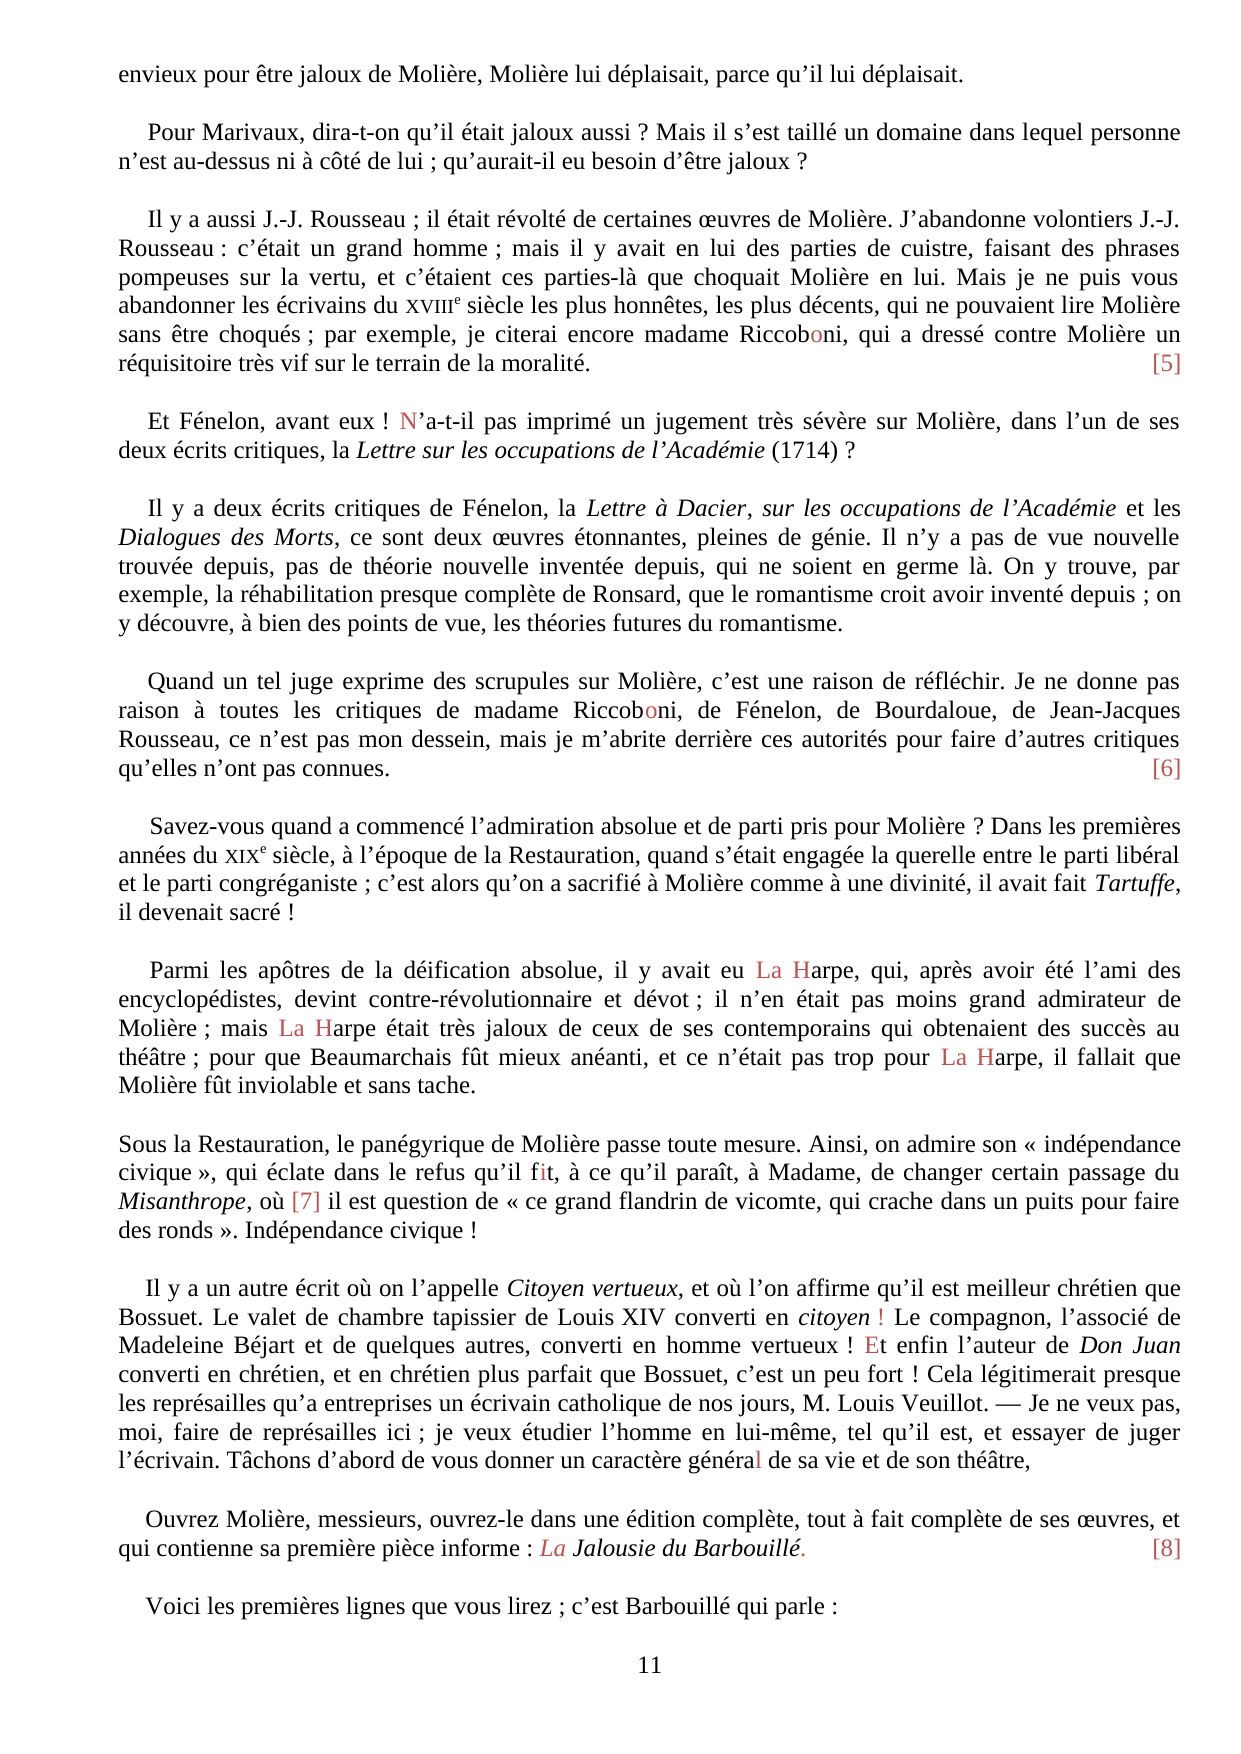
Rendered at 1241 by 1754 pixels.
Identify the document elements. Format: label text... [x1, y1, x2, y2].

text Ouvrez Molière, messieurs, ouvrez-le dans une édition complète, tout à fait complète de ses œuvres, et qui contienne sa première pièce informe : La Jalousie du Barbouillé. [8] [118, 1504, 1181, 1561]
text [118, 59, 1181, 88]
text Il y a aussi J.-J. Rousseau ; il était révolté de certaines œuvres de Molière. J’abandonne volontiers J.-J. Rousseau : c’était un grand homme ; mais il y avait en lui des parties de cuistre, faisant des phrases pompeuses sur la vertu, et c’étaient ces parties-là que choquait Molière en lui. Mais je ne puis vous abandonner les écrivains du xviiie siècle les plus honnêtes, les plus décents, qui ne pouvaient lire Molière sans être choqués ; par exemple, je citerai encore madame Riccoboni, qui a dressé contre Molière un réquisitoire très vif sur le terrain de la moralité. [5] [118, 204, 1181, 377]
text Et Fénelon, avant eux ! N’a-t-il pas imprimé un jugement très sévère sur Molière, dans l’un de ses deux écrits critiques, la Lettre sur les occupations de l’Académie (1714) ? [118, 406, 1181, 464]
text Savez-vous quand a commencé l’admiration absolue et de parti pris pour Molière ? Dans les premières années du xixe siècle, à l’époque de la Restauration, quand s’était engagée la querelle entre le parti libéral et le parti congréganiste ; c’est alors qu’on a sacrifié à Molière comme à une divinité, il avait fait Tartuffe, il devenait sacré ! [118, 811, 1181, 926]
text Voici les premières lignes que vous lirez ; c’est Barbouillé qui parle : [118, 1591, 1181, 1619]
text Sous la Restauration, le panégyrique de Molière passe toute mesure. Ainsi, on admire son « indépendance civique », qui éclate dans le refus qu’il fit, à ce qu’il paraît, à Madame, de changer certain passage du Misanthrope, où [7] il est question de « ce grand flandrin de vicomte, qui crache dans un puits pour faire des ronds ». Indépendance civique ! [118, 1129, 1181, 1244]
text Il y a deux écrits critiques de Fénelon, la Lettre à Dacier, sur les occupations de l’Académie et les Dialogues des Morts, ce sont deux œuvres étonnantes, pleines de génie. Il n’y a pas de vue nouvelle trouvée depuis, pas de théorie nouvelle inventée depuis, qui ne soient en germe là. On y trouve, par exemple, la réhabilitation presque complète de Ronsard, que le romantisme croit avoir inventé depuis ; on y découvre, à bien des points de vue, les théories futures du romantisme. [118, 493, 1181, 637]
text Pour Marivaux, dira-t-on qu’il était jaloux aussi ? Mais il s’est taillé un domaine dans lequel personne n’est au-dessus ni à côté de lui ; qu’aurait-il eu besoin d’être jaloux ? [118, 117, 1181, 175]
text Quand un tel juge exprime des scrupules sur Molière, c’est une raison de réfléchir. Je ne donne pas raison à toutes les critiques de madame Riccoboni, de Fénelon, de Bourdaloue, de Jean-Jacques Rousseau, ce n’est pas mon dessein, mais je m’abrite derrière ces autorités pour faire d’autres critiques qu’elles n’ont pas connues. [6] [118, 666, 1181, 781]
text Parmi les apôtres de la déification absolue, il y avait eu La Harpe, qui, après avoir été l’ami des encyclopédistes, devint contre-révolutionnaire et dévot ; il n’en était pas moins grand admirateur de Molière ; mais La Harpe était très jaloux de ceux de ses contemporains qui obtenaient des succès au théâtre ; pour que Beaumarchais fût mieux anéanti, et ce n’était pas trop pour La Harpe, il fallait que Molière fût inviolable et sans tache. [118, 955, 1181, 1099]
text Il y a un autre écrit où on l’appelle Citoyen vertueux, et où l’on affirme qu’il est meilleur chrétien que Bossuet. Le valet de chambre tapissier de Louis XIV converti en citoyen ! Le compagnon, l’associé de Madeleine Béjart et de quelques autres, converti en homme vertueux ! Et enfin l’auteur de Don Juan converti en chrétien, et en chrétien plus parfait que Bossuet, c’est un peu fort ! Cela légitimerait presque les représailles qu’a entreprises un écrivain catholique de nos jours, M. Louis Veuillot. — Je ne veux pas, moi, faire de représailles ici ; je veux étudier l’homme en lui-même, tel qu’il est, et essayer de juger l’écrivain. Tâchons d’abord de vous donner un caractère général de sa vie et de son théâtre, [118, 1273, 1181, 1474]
